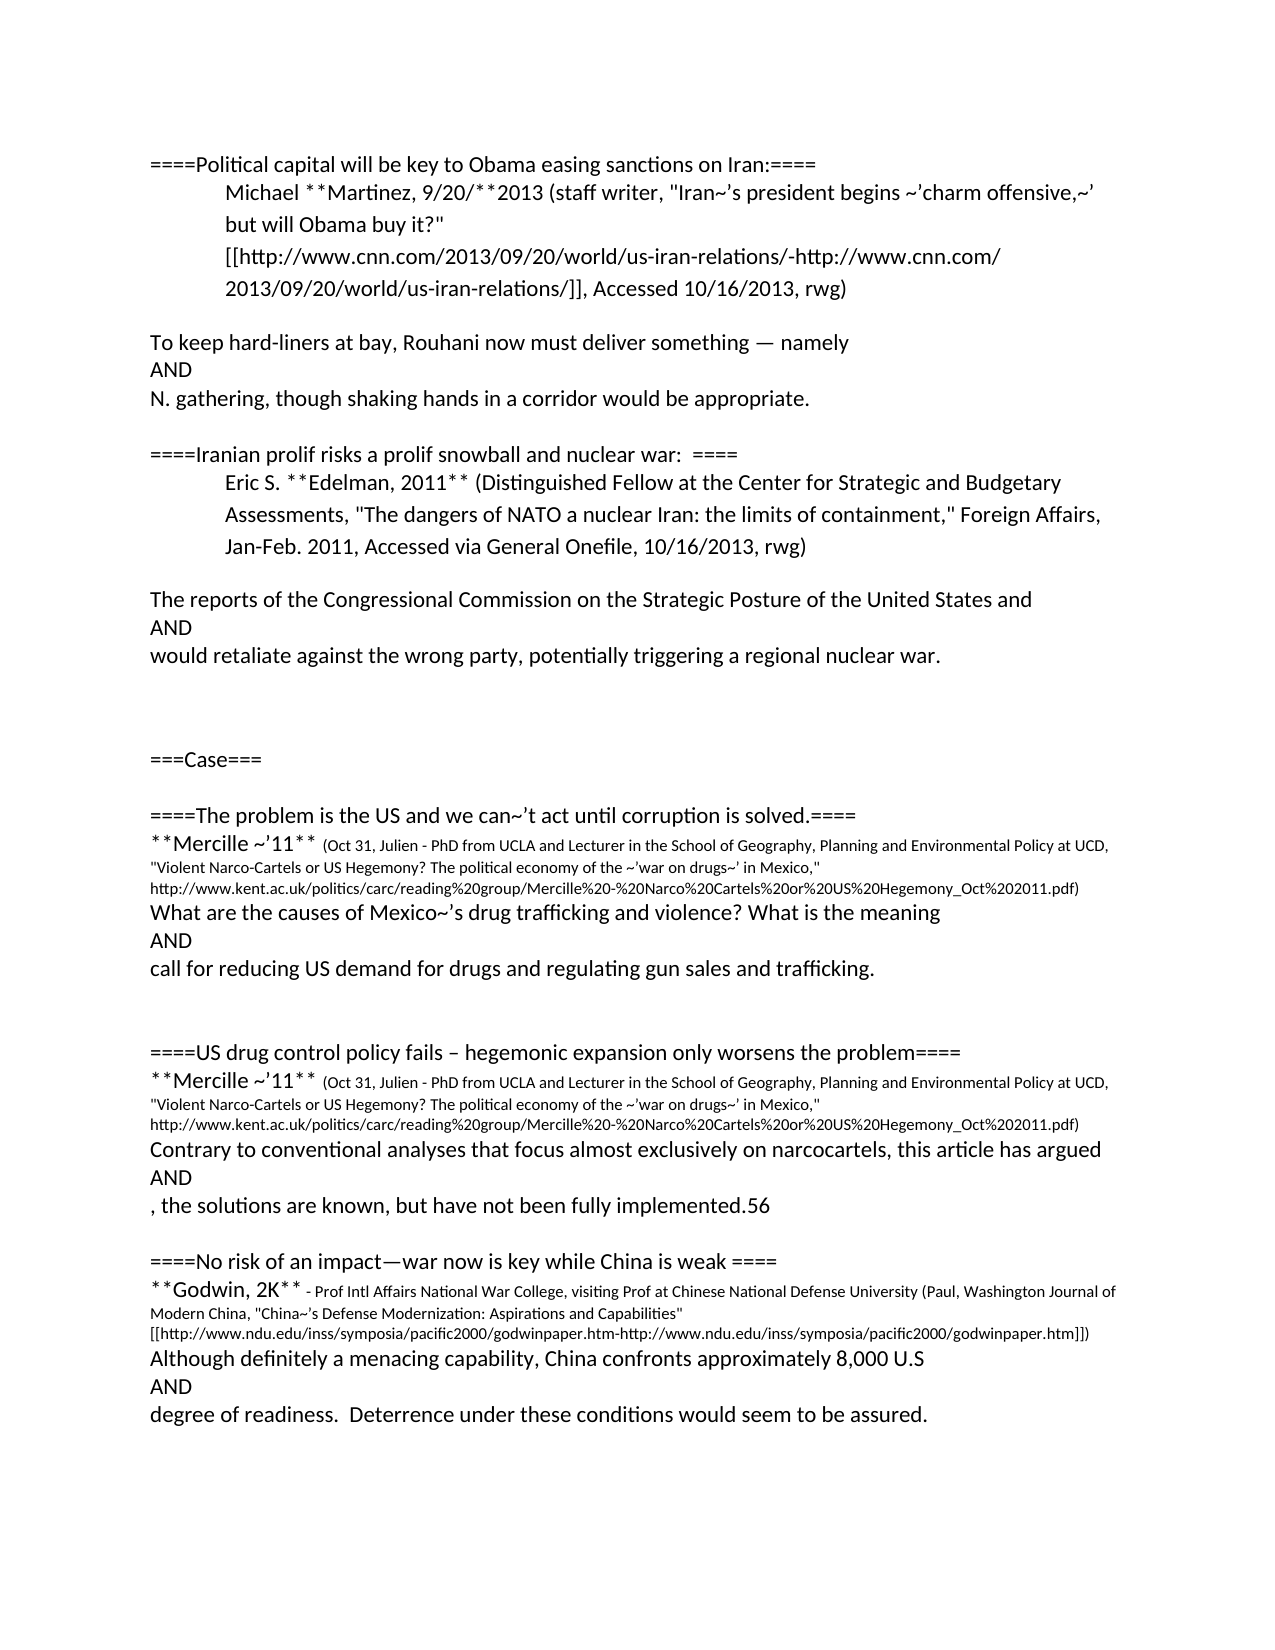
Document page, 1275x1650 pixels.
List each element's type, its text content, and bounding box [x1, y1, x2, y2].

text call for reducing US demand for drugs and regulating gun sales and trafficking. [150, 954, 1125, 982]
text The reports of the Congressional Commission on the Strategic Posture of the United States and [150, 585, 1125, 613]
text ===Case=== [150, 746, 1125, 773]
text ====Iranian prolif risks a prolif snowball and nuclear war: ==== [150, 440, 1125, 468]
text Eric S. **Edelman, 2011** (Distinguished Fellow at the Center for Strategic and Budgetary Assessments, "The dangers of NATO a nuclear Iran: the limits of containment," Foreign Affairs, Jan-Feb. 2011, Accessed via General Onefile, 10/16/2013, rwg) [225, 468, 1125, 560]
text **Mercille ~’11** (Oct 31, Julien - PhD from UCLA and Lecturer in the School of Geography, Planning and Environmental Policy at UCD, "Violent Narco-Cartels or US Hegemony? The political economy of the ~’war on drugs~’ in Mexico," http://www.kent.ac.uk/politics/carc/reading%20group/Mercille%20-%20Narco%20Cartels%20or%20US%20Hegemony_Oct%202011.pdf) [150, 829, 1125, 898]
text To keep hard-liners at bay, Rouhani now must deliver something — namely [150, 328, 1125, 356]
text N. gathering, though shaking hands in a corridor would be appropriate. [150, 384, 1125, 412]
text AND [150, 613, 1125, 641]
text AND [150, 1163, 1125, 1191]
text What are the causes of Mexico~’s drug trafficking and violence? What is the meaning [150, 898, 1125, 926]
text ====The problem is the US and we can~’t act until corruption is solved.==== [150, 802, 1125, 829]
text **Godwin, 2K** - Prof Intl Affairs National War College, visiting Prof at Chinese National Defense University (Paul, Washington Journal of Modern China, "China~’s Defense Modernization: Aspirations and Capabilities" [[http://www.ndu.edu/inss/symposia/pacific2000/godwinpaper.htm-http://www.ndu.edu/inss/symposia/pacific2000/godwinpaper.htm]]) [150, 1275, 1125, 1344]
text ====US drug control policy fails – hegemonic expansion only worsens the problem==== [150, 1038, 1125, 1066]
text AND [150, 1372, 1125, 1400]
text would retaliate against the wrong party, potentially triggering a regional nuclear war. [150, 641, 1125, 669]
text AND [150, 356, 1125, 384]
text **Mercille ~’11** (Oct 31, Julien - PhD from UCLA and Lecturer in the School of Geography, Planning and Environmental Policy at UCD, "Violent Narco-Cartels or US Hegemony? The political economy of the ~’war on drugs~’ in Mexico," http://www.kent.ac.uk/politics/carc/reading%20group/Mercille%20-%20Narco%20Cartels%20or%20US%20Hegemony_Oct%202011.pdf) [150, 1066, 1125, 1135]
text ====No risk of an impact—war now is key while China is weak ==== [150, 1247, 1125, 1275]
text Michael **Martinez, 9/20/**2013 (staff writer, "Iran~’s president begins ~’charm offensive,~’ but will Obama buy it?" [[http://www.cnn.com/2013/09/20/world/us-iran-relations/-http://www.cnn.com/2013/09/20/world/us-iran-relations/]], Accessed 10/16/2013, rwg) [225, 178, 1125, 303]
text , the solutions are known, but have not been fully implemented.56 [150, 1191, 1125, 1219]
text Contrary to conventional analyses that focus almost exclusively on narcocartels, this article has argued [150, 1135, 1125, 1163]
text Although definitely a menacing capability, China confronts approximately 8,000 U.S [150, 1344, 1125, 1372]
text ====Political capital will be key to Obama easing sanctions on Iran:==== [150, 150, 1125, 178]
text AND [150, 926, 1125, 954]
text degree of readiness. Deterrence under these conditions would seem to be assured. [150, 1400, 1125, 1428]
